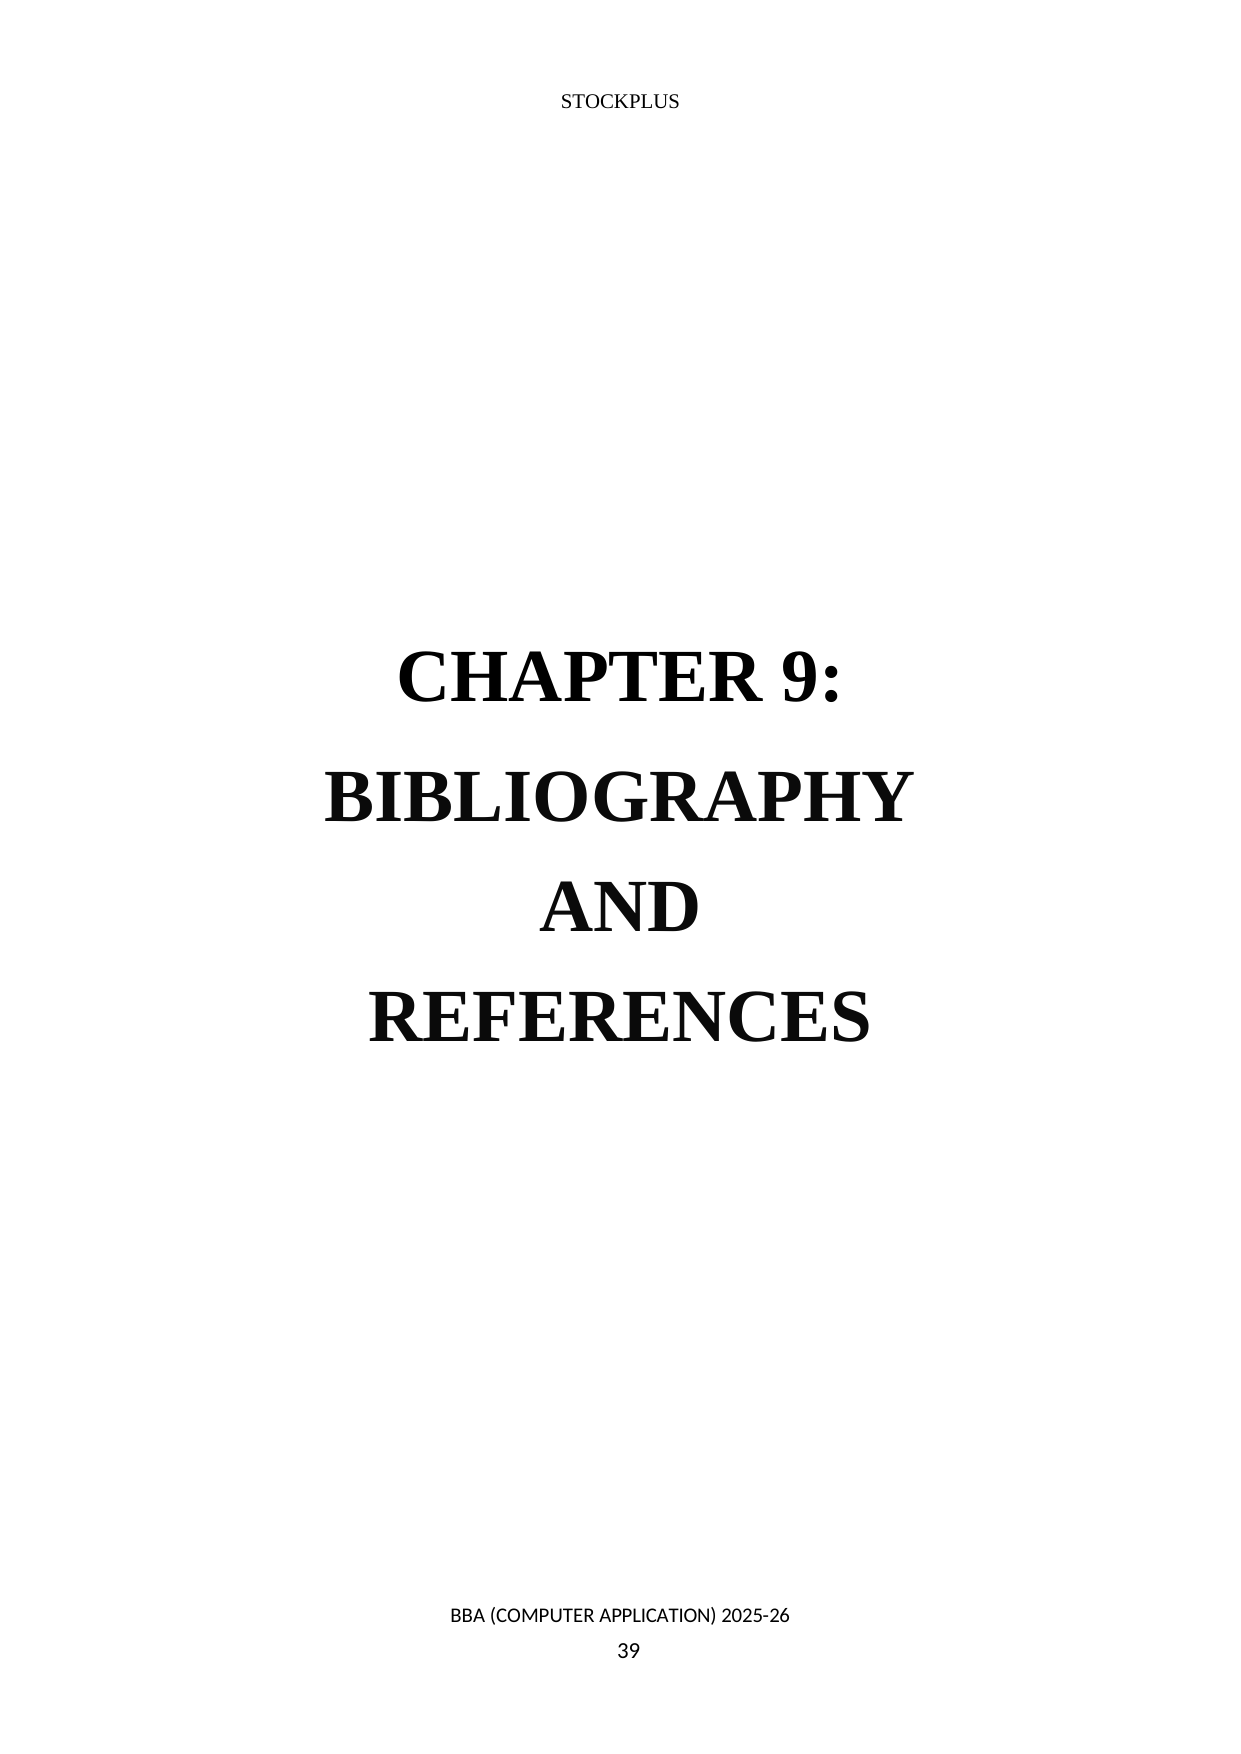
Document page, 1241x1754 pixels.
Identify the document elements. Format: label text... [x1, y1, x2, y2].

text REFERENCES [150, 971, 1090, 1057]
text CHAPTER 9: [150, 631, 1090, 717]
text AND [150, 861, 1090, 947]
text BIBLIOGRAPHY [150, 751, 1090, 837]
